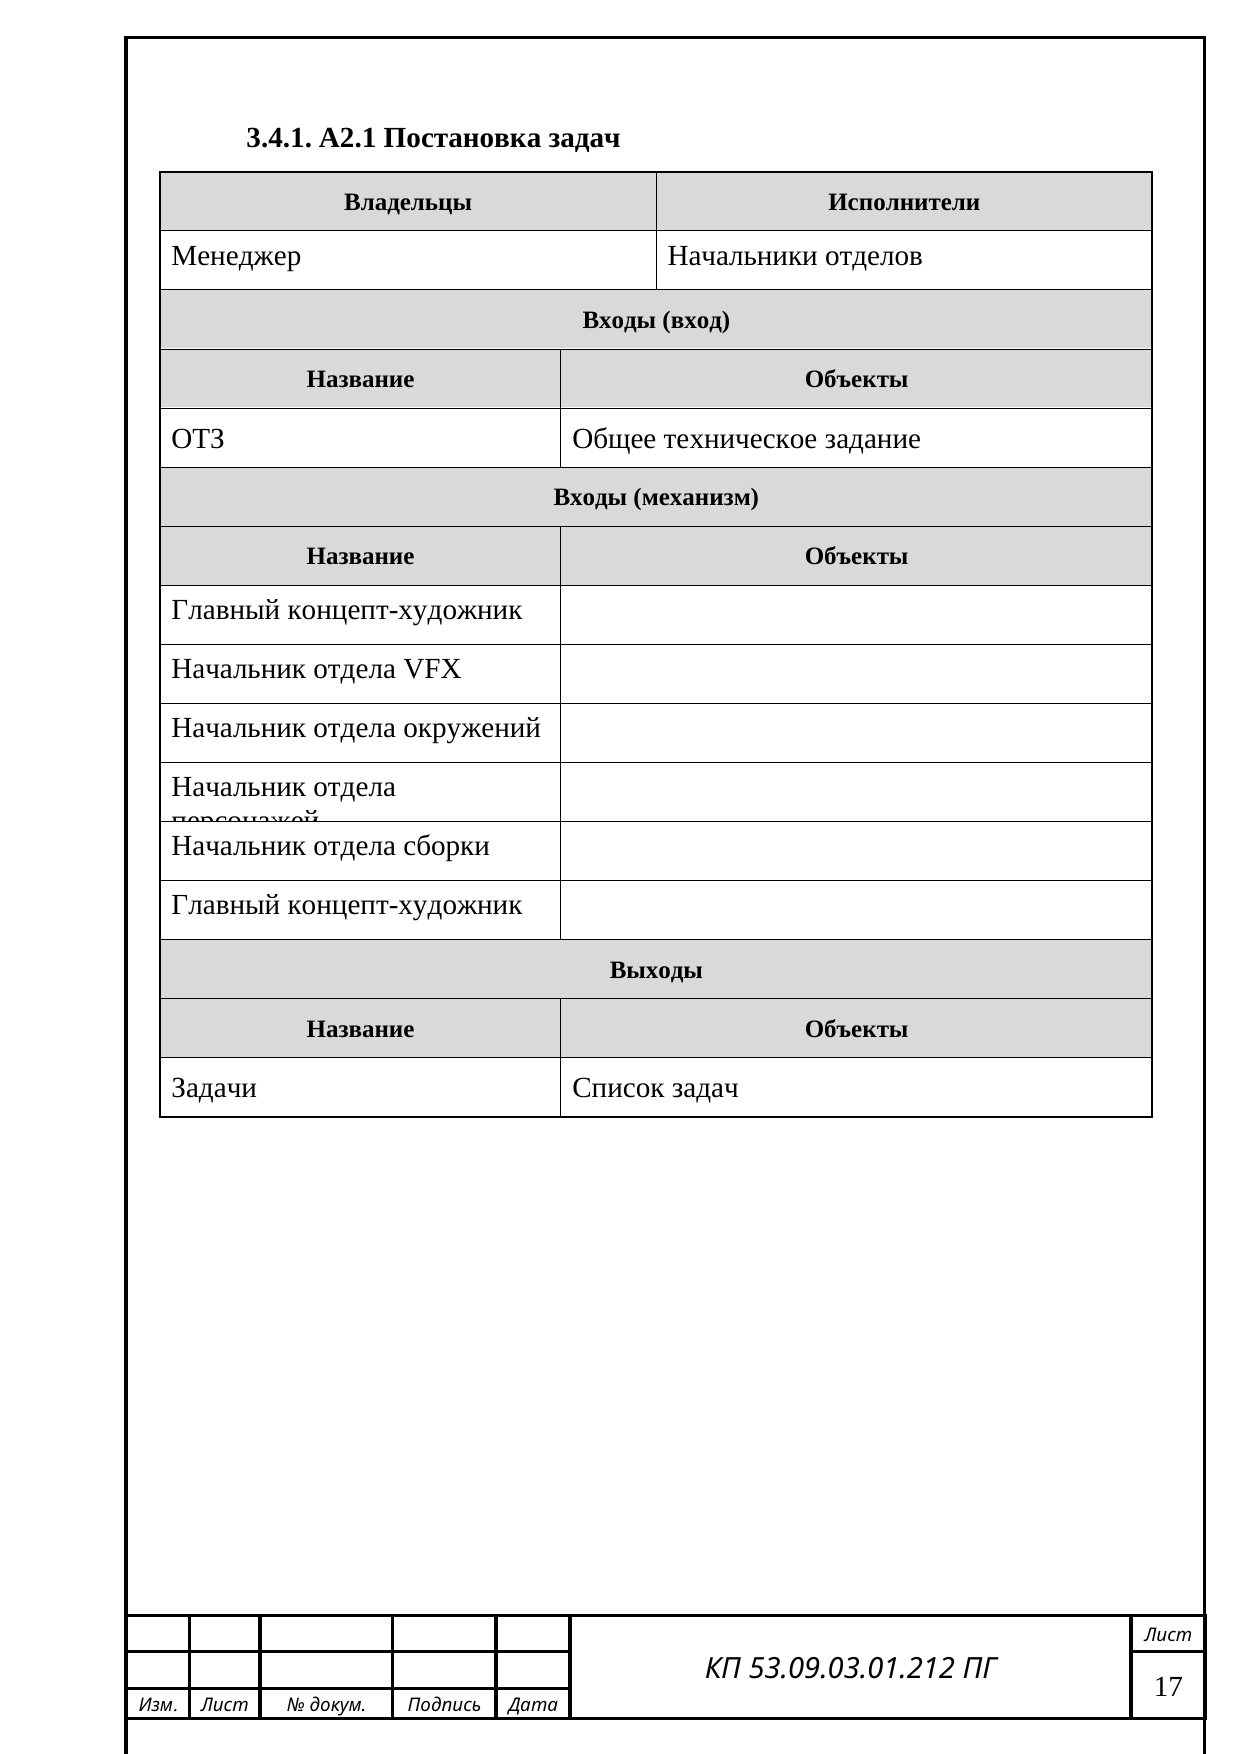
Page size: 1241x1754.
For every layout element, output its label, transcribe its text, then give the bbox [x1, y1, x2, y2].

table_cell Название [161, 999, 560, 1057]
table_cell [561, 586, 1151, 644]
table_cell Входы (механизм) [161, 468, 1151, 526]
table_cell Выходы [161, 940, 1151, 998]
table_cell Список задач [561, 1058, 1151, 1116]
table_cell Входы (вход) [161, 290, 1151, 348]
table_cell [561, 645, 1151, 703]
table_cell [561, 881, 1151, 939]
table_cell Задачи [161, 1058, 560, 1116]
table_cell Объекты [561, 350, 1151, 407]
table_cell Главный концепт-художник [161, 881, 560, 939]
table_cell Менеджер [161, 231, 656, 289]
subtitle А2.1 Постановка задач [246, 120, 1163, 154]
table_cell Начальник отдела окружений [161, 704, 560, 762]
table_cell Название [161, 527, 560, 585]
table_cell Название [161, 350, 560, 407]
table_cell Начальники отделов [657, 231, 1151, 289]
table_cell Объекты [561, 999, 1151, 1057]
table_header Исполнители [657, 173, 1151, 230]
table_cell [561, 763, 1151, 821]
table_cell Главный концепт-художник [161, 586, 560, 644]
table_cell [561, 704, 1151, 762]
table_cell ОТЗ [161, 409, 560, 467]
table_cell Объекты [561, 527, 1151, 585]
table_cell Общее техническое задание [561, 409, 1151, 467]
table_cell Начальник отдела персонажей [161, 763, 560, 821]
table_cell Начальник отдела сборки [161, 822, 560, 880]
table_header Владельцы [161, 173, 656, 230]
table_cell Начальник отдела VFX [161, 645, 560, 703]
table_cell [561, 822, 1151, 880]
